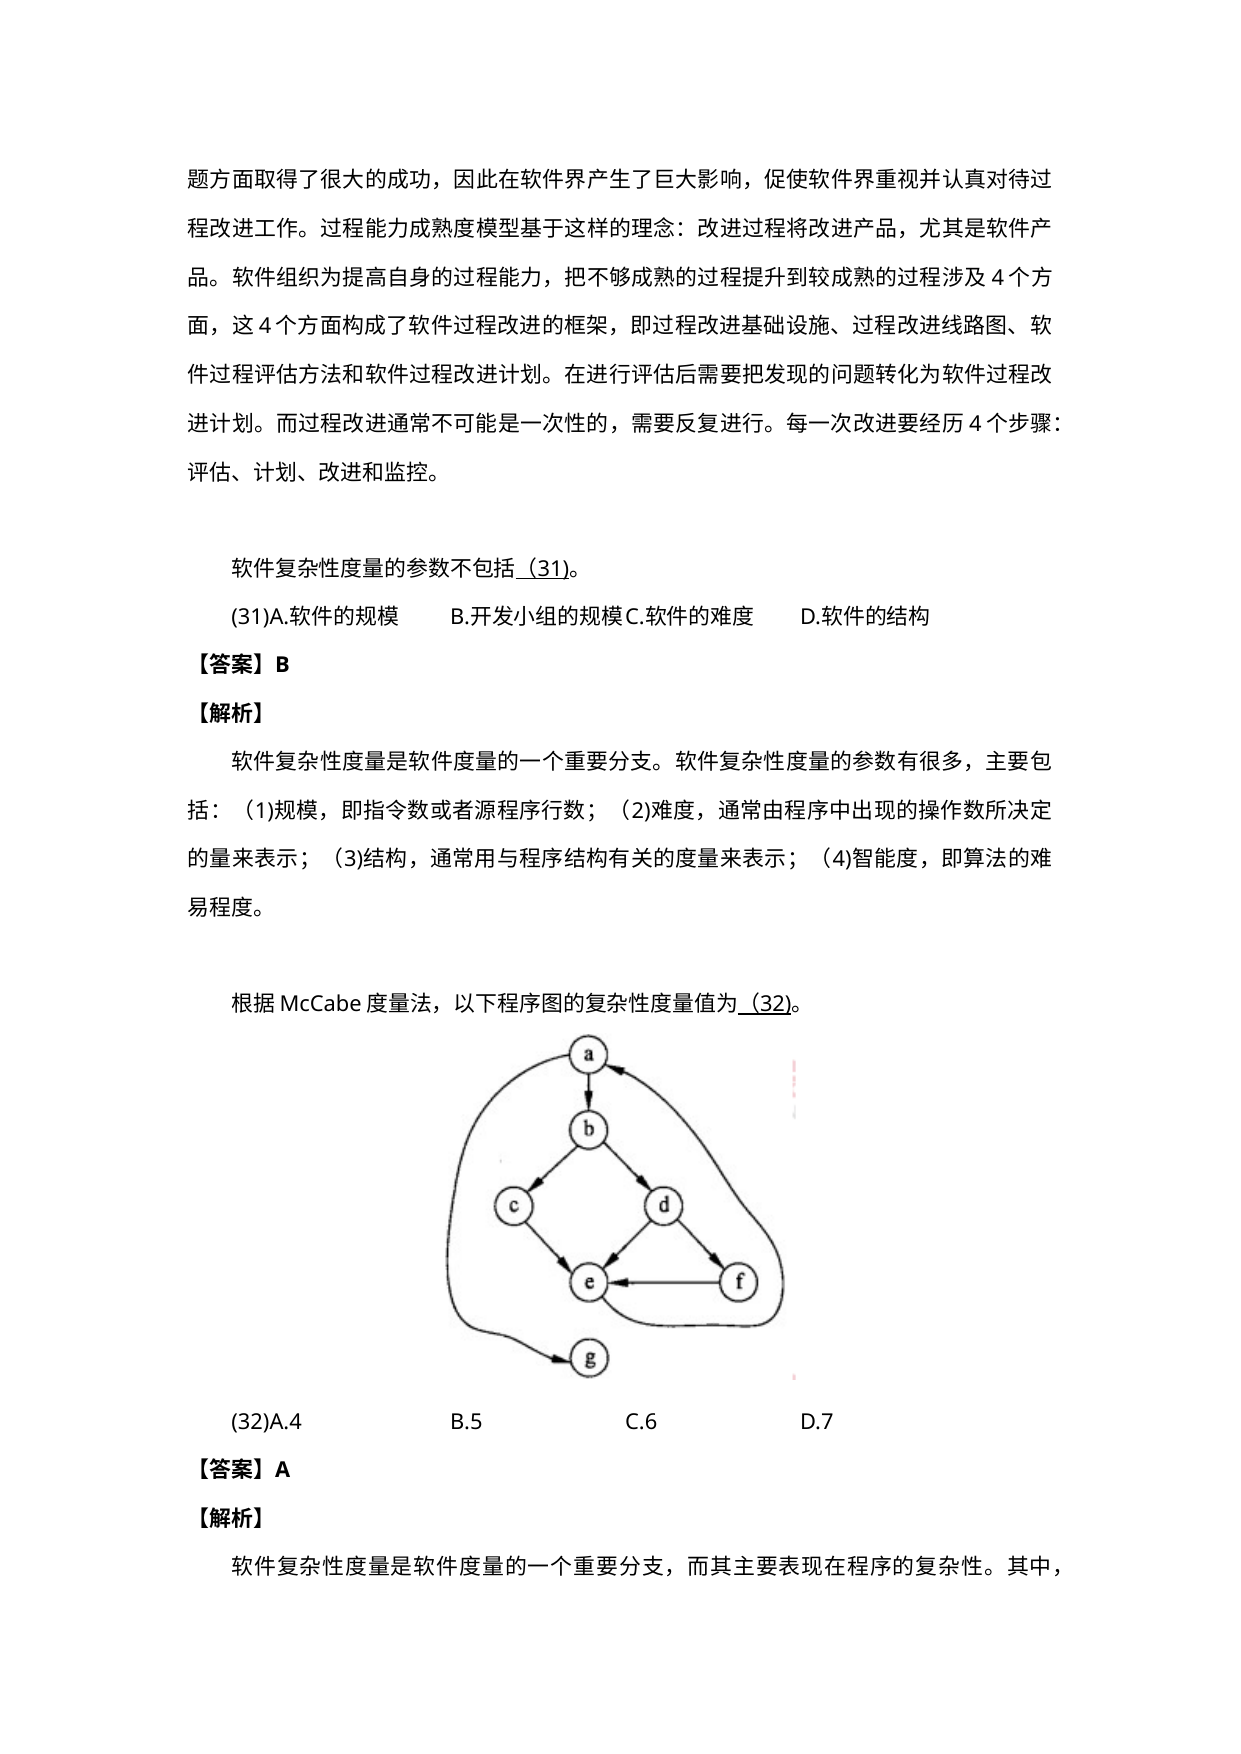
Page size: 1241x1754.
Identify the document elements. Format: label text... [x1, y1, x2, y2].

text 软件复杂性度量是软件度量的一个重要分支。软件复杂性度量的参数有很多，主要包括：（1)规模，即指令数或者源程序行数；（2)难度，通常由程序中出现的操作数所决定的量来表示；（3)结构，通常用与程序结构有关的度量来表示；（4)智能度，即算法的难易程度。 [187, 743, 1053, 922]
text 【答案】B [187, 647, 1053, 679]
text 【解析】 [187, 1500, 1053, 1533]
text (31)A.软件的规模 B.开发小组的规模 C.软件的难度 D.软件的结构 [187, 598, 1053, 631]
text 软件复杂性度量的参数不包括（31)。 [187, 550, 1053, 583]
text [187, 162, 1053, 487]
text (32)A.4 B.5 C.6 D.7 [187, 1405, 1053, 1437]
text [187, 1549, 1053, 1581]
text 【解析】 [187, 695, 1053, 728]
text 【答案】A [187, 1452, 1053, 1484]
text 根据McCabe度量法，以下程序图的复杂性度量值为（32)。 [187, 986, 1053, 1018]
picture [444, 1033, 796, 1380]
